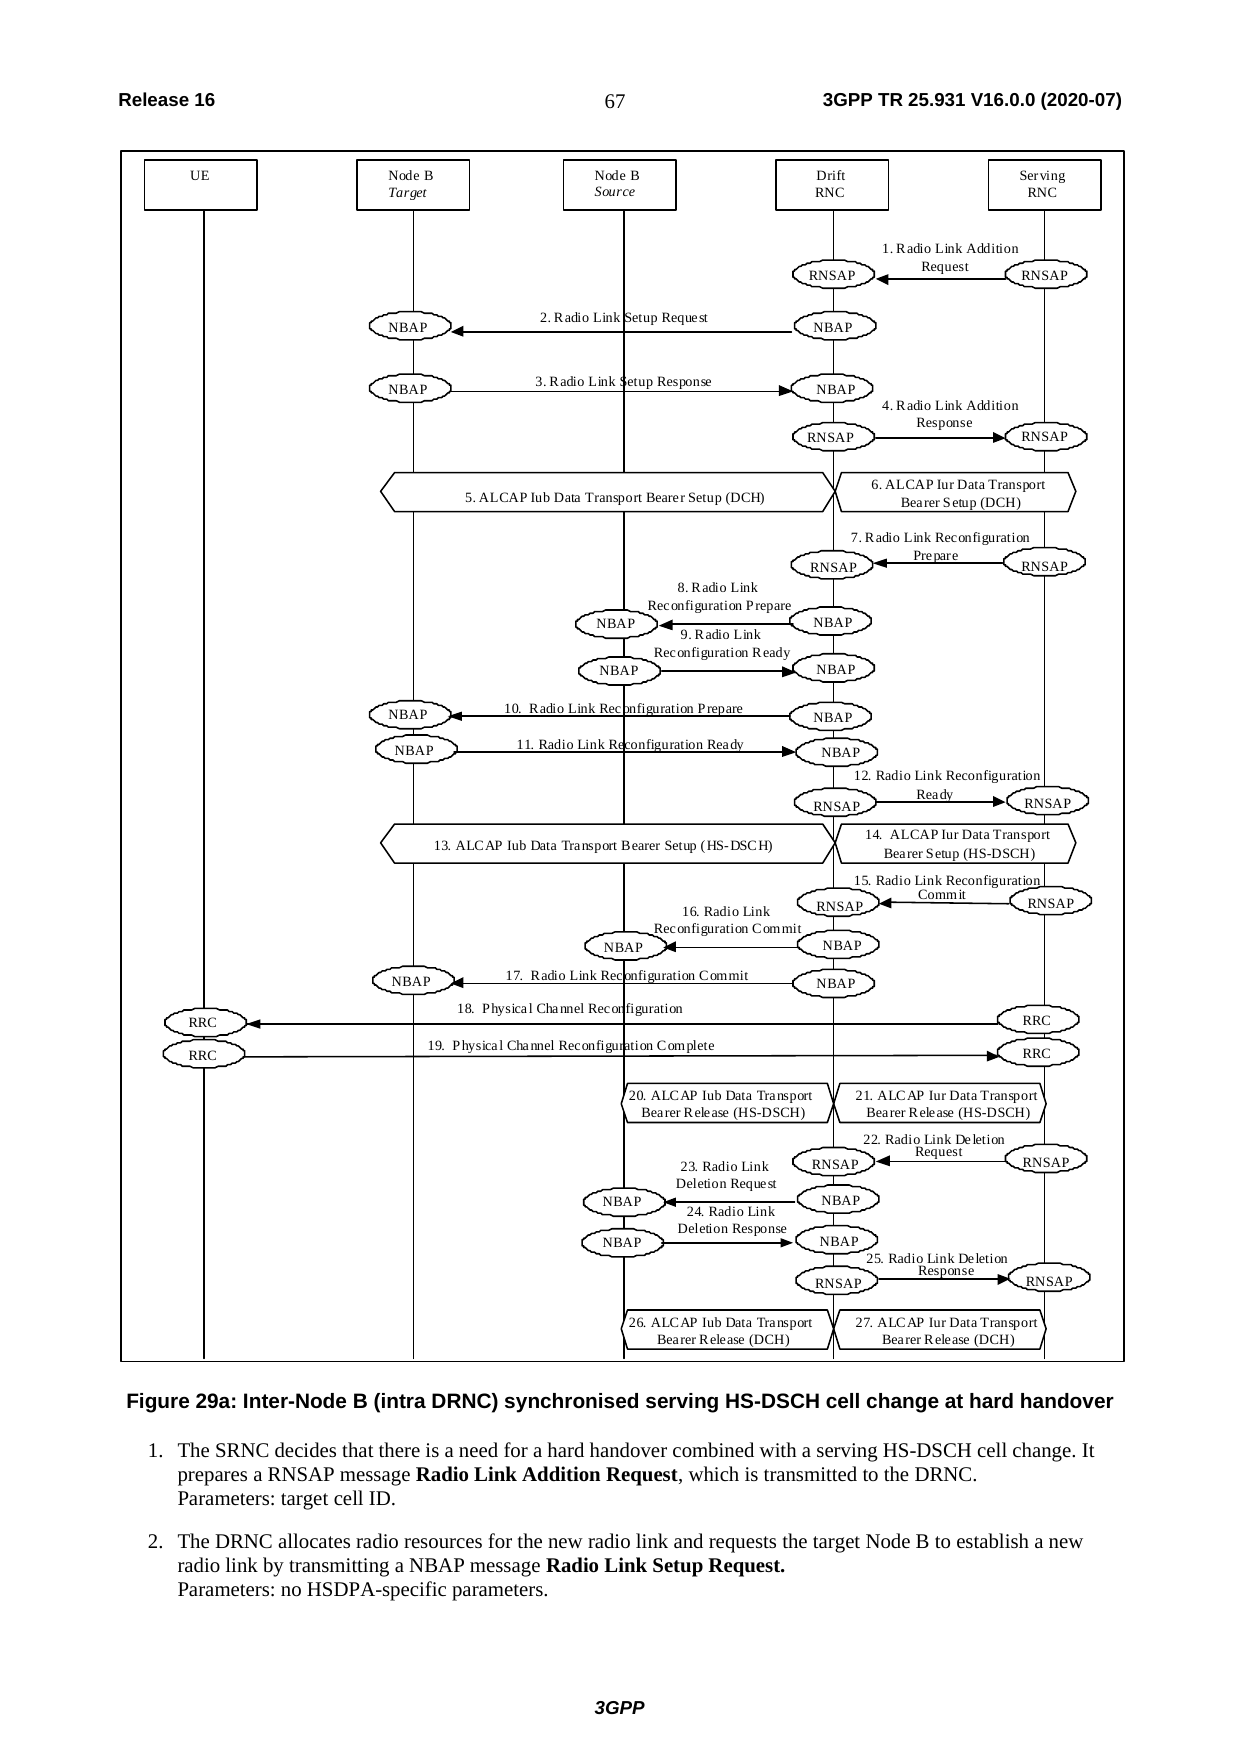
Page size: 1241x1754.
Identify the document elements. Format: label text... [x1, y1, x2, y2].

text 2. The DRNC allocates radio resources for the new radio link and requests the target Node B to establish a new radio link by transmitting a NBAP message Radio Link Setup Request. Parameters: no HSDPA-specific parameters. [148, 1529, 1122, 1601]
text 1. The SRNC decides that there is a need for a hard handover combined with a serving HS-DSCH cell change. It prepares a RNSAP message Radio Link Addition Request, which is transmitted to the DRNC. Parameters: target cell ID. [148, 1438, 1122, 1510]
text Figure 29a: Inter-Node B (intra DRNC) synchronised serving HS-DSCH cell change at hard handover [118, 1389, 1122, 1413]
